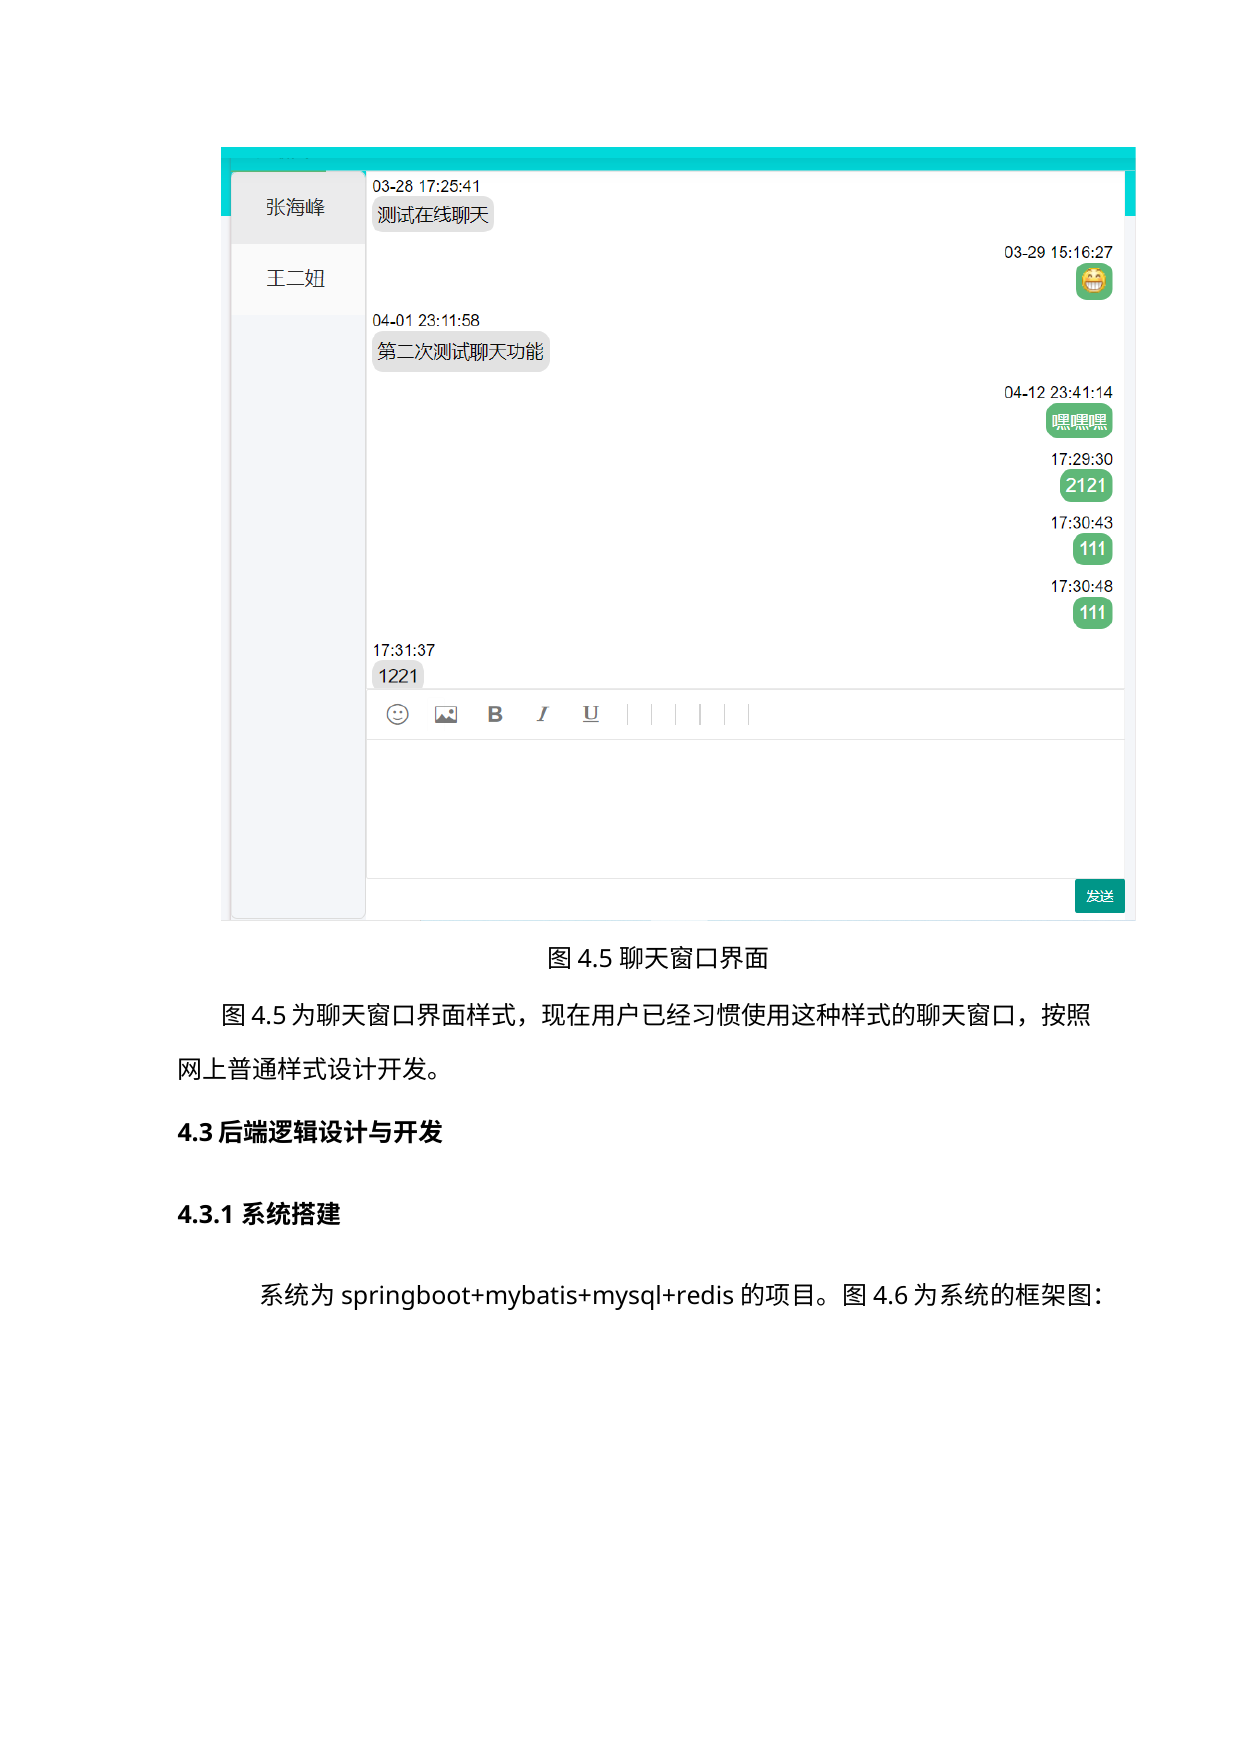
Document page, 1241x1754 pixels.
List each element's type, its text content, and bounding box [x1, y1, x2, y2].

text 4.3后端逻辑设计与开发 [177, 1113, 1093, 1149]
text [177, 1276, 1093, 1312]
subtitle 4.3.1 系统搭建 [177, 1194, 1093, 1230]
list 图4.5为聊天窗口界面样式，现在用户已经习惯使用这种样式的聊天窗口，按照网上普通样式设计开发。 [177, 996, 1093, 1086]
picture [221, 147, 1136, 921]
